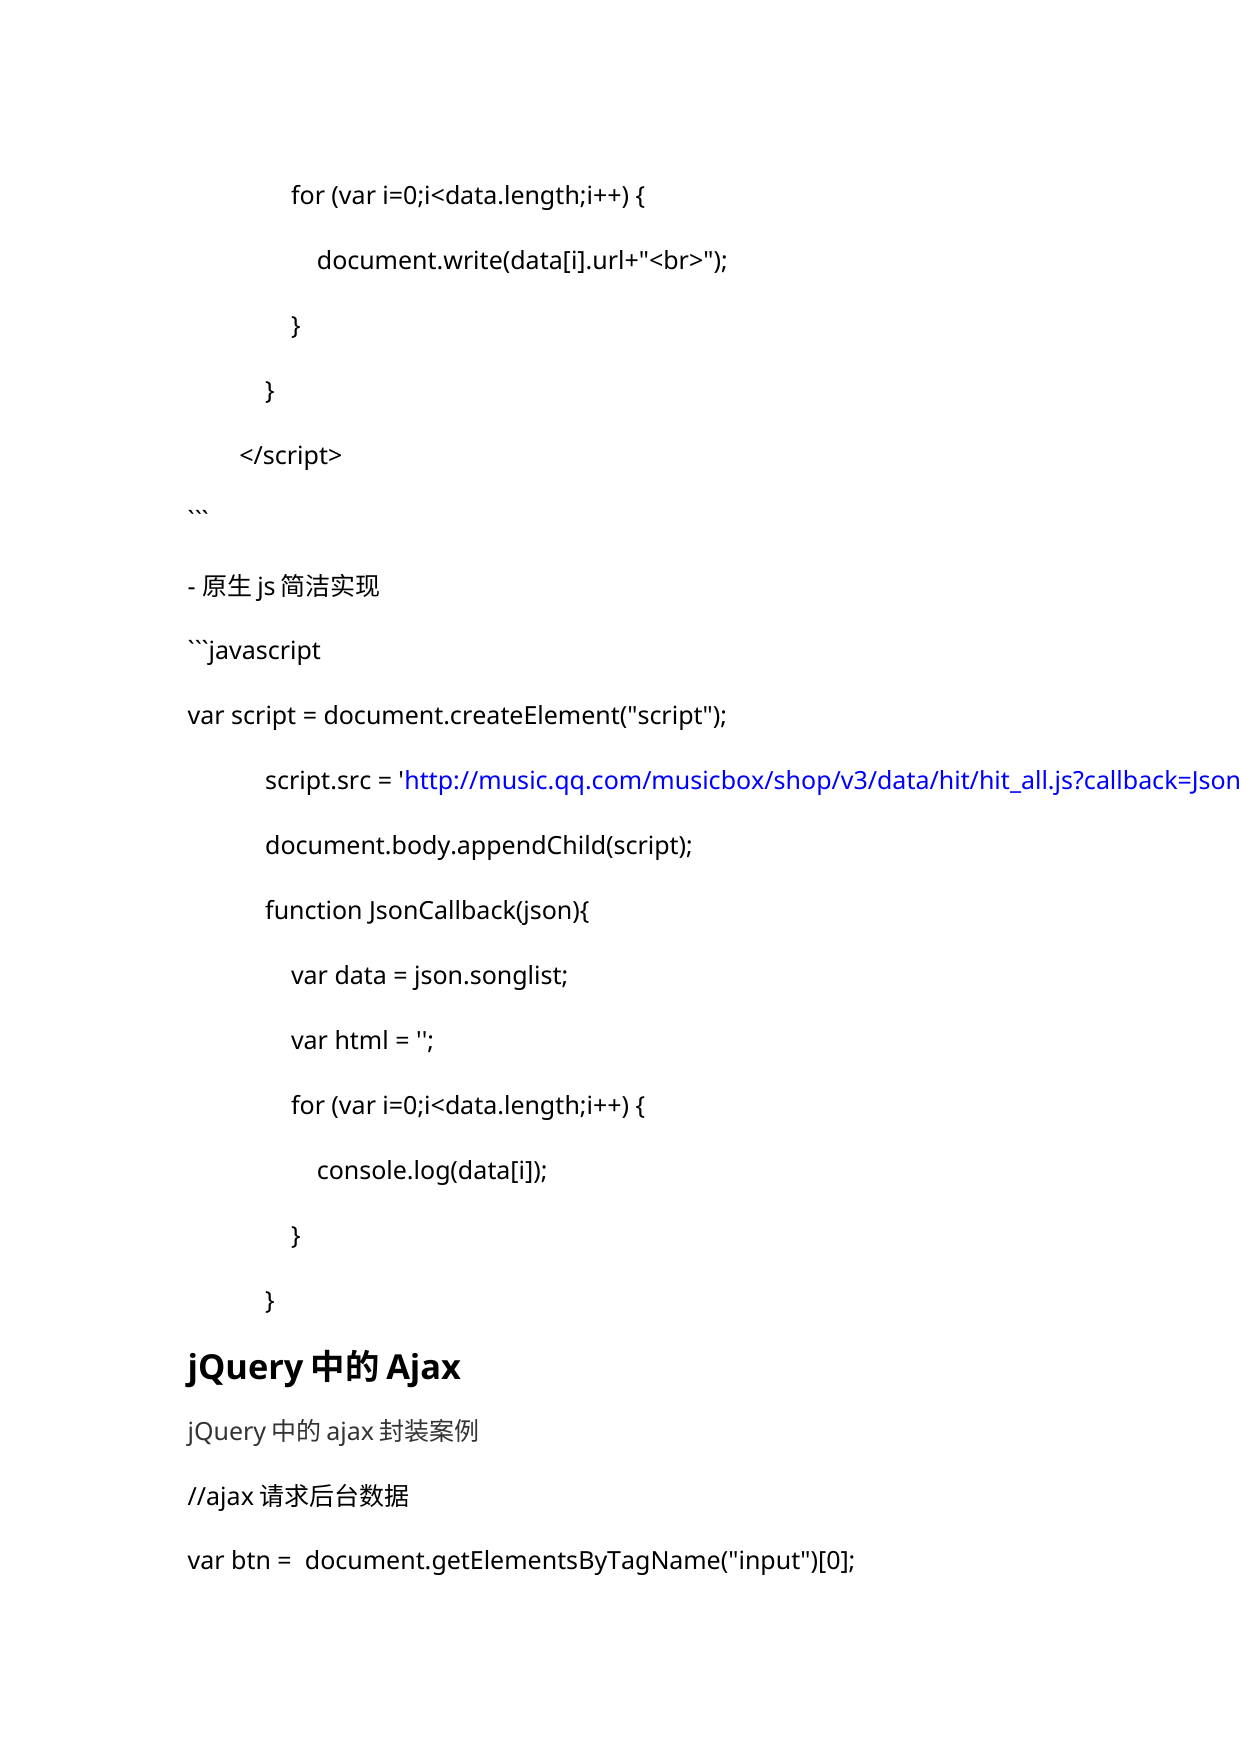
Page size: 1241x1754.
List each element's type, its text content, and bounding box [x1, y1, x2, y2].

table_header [188, 1462, 1240, 1592]
text jQuery中的ajax封装案例 [187, 1397, 1053, 1462]
text jQuery中的Ajax [187, 1332, 1053, 1397]
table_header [188, 162, 1240, 1332]
